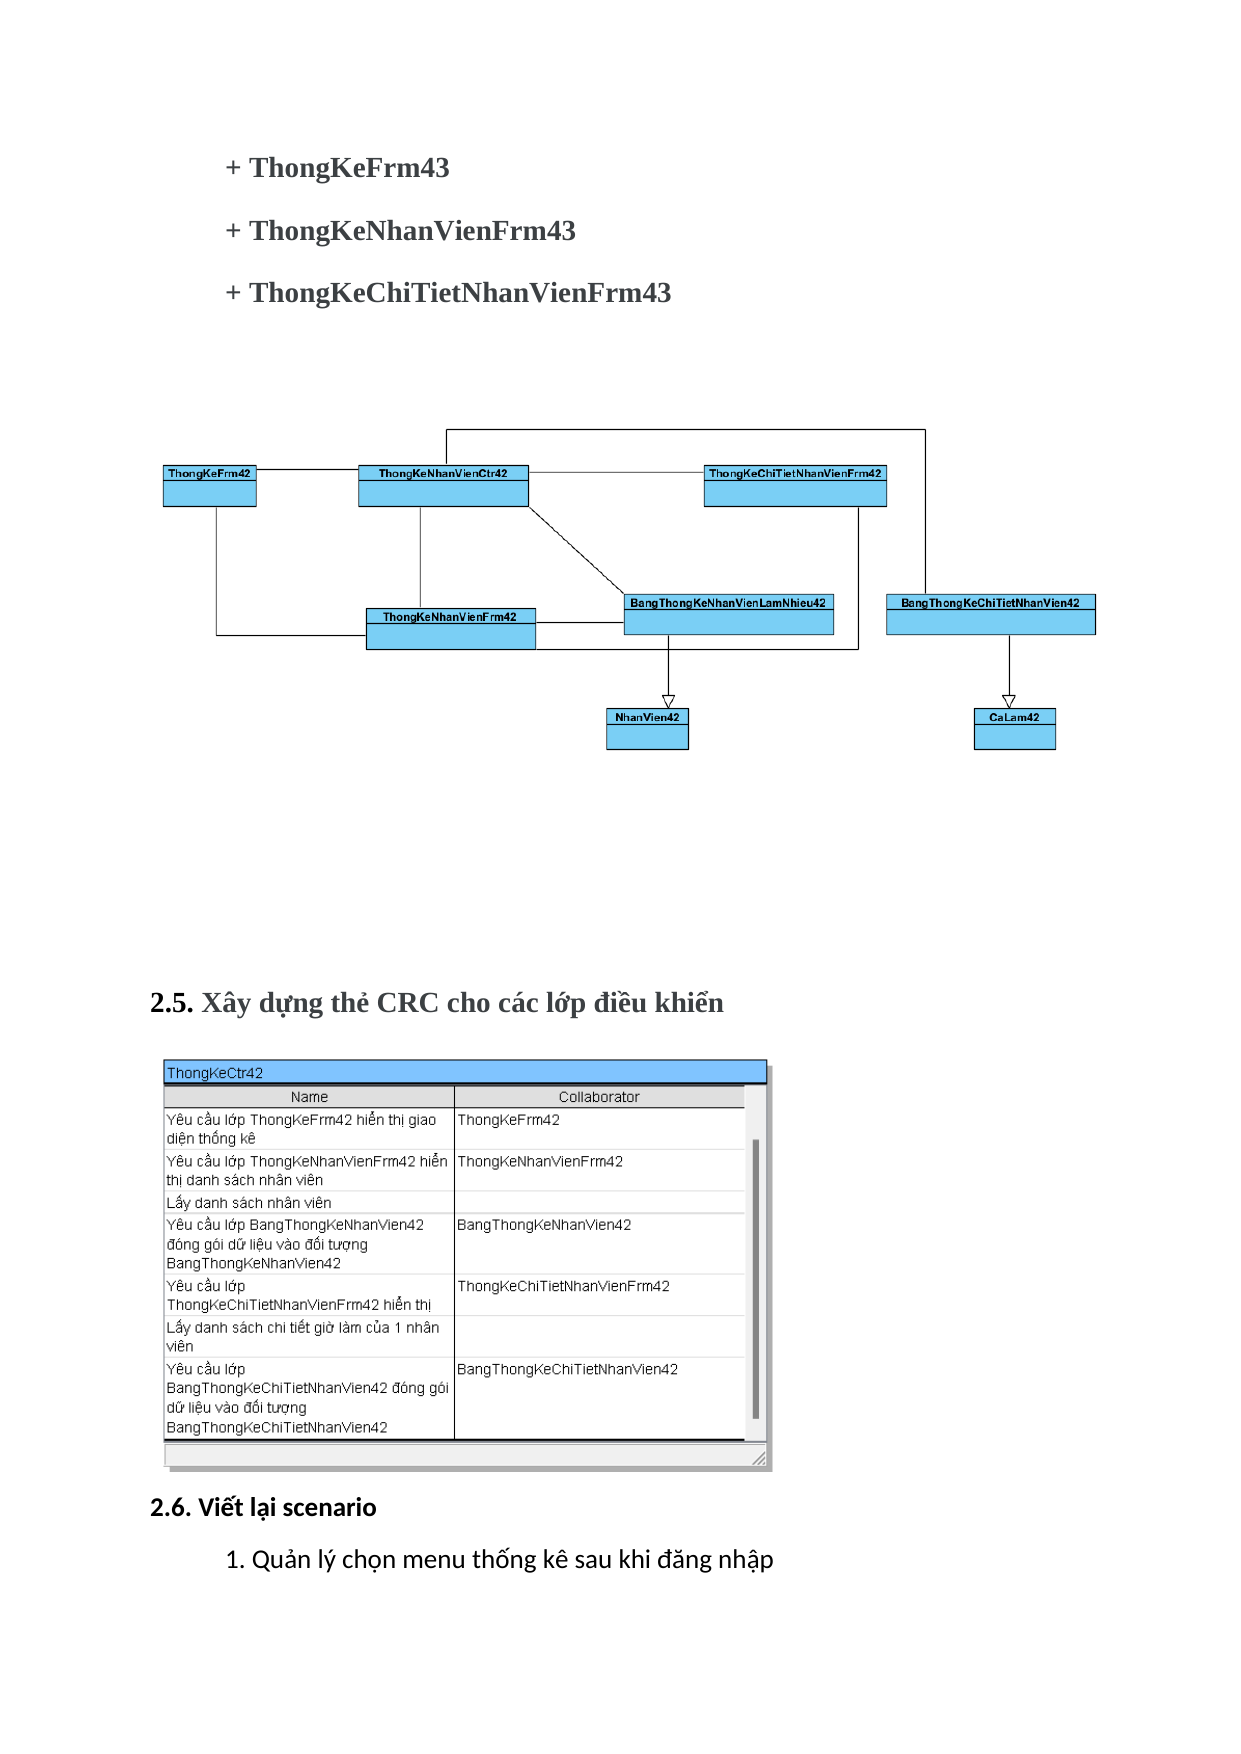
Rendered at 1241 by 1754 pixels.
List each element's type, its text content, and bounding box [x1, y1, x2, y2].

text + ThongKeChiTietNhanVienFrm43 [150, 275, 1090, 309]
text 1. Quản lý chọn menu thống kê sau khi đăng nhập [150, 1542, 1090, 1575]
picture [150, 400, 1125, 766]
text 2.5. Xây dựng thẻ CRC cho các lớp điều khiển [150, 985, 1090, 1018]
text + ThongKeNhanVienFrm43 [150, 213, 1090, 246]
text + ThongKeFrm43 [150, 150, 1090, 183]
text 2.6. Viết lại scenario [150, 1490, 1090, 1523]
picture [150, 1047, 786, 1472]
